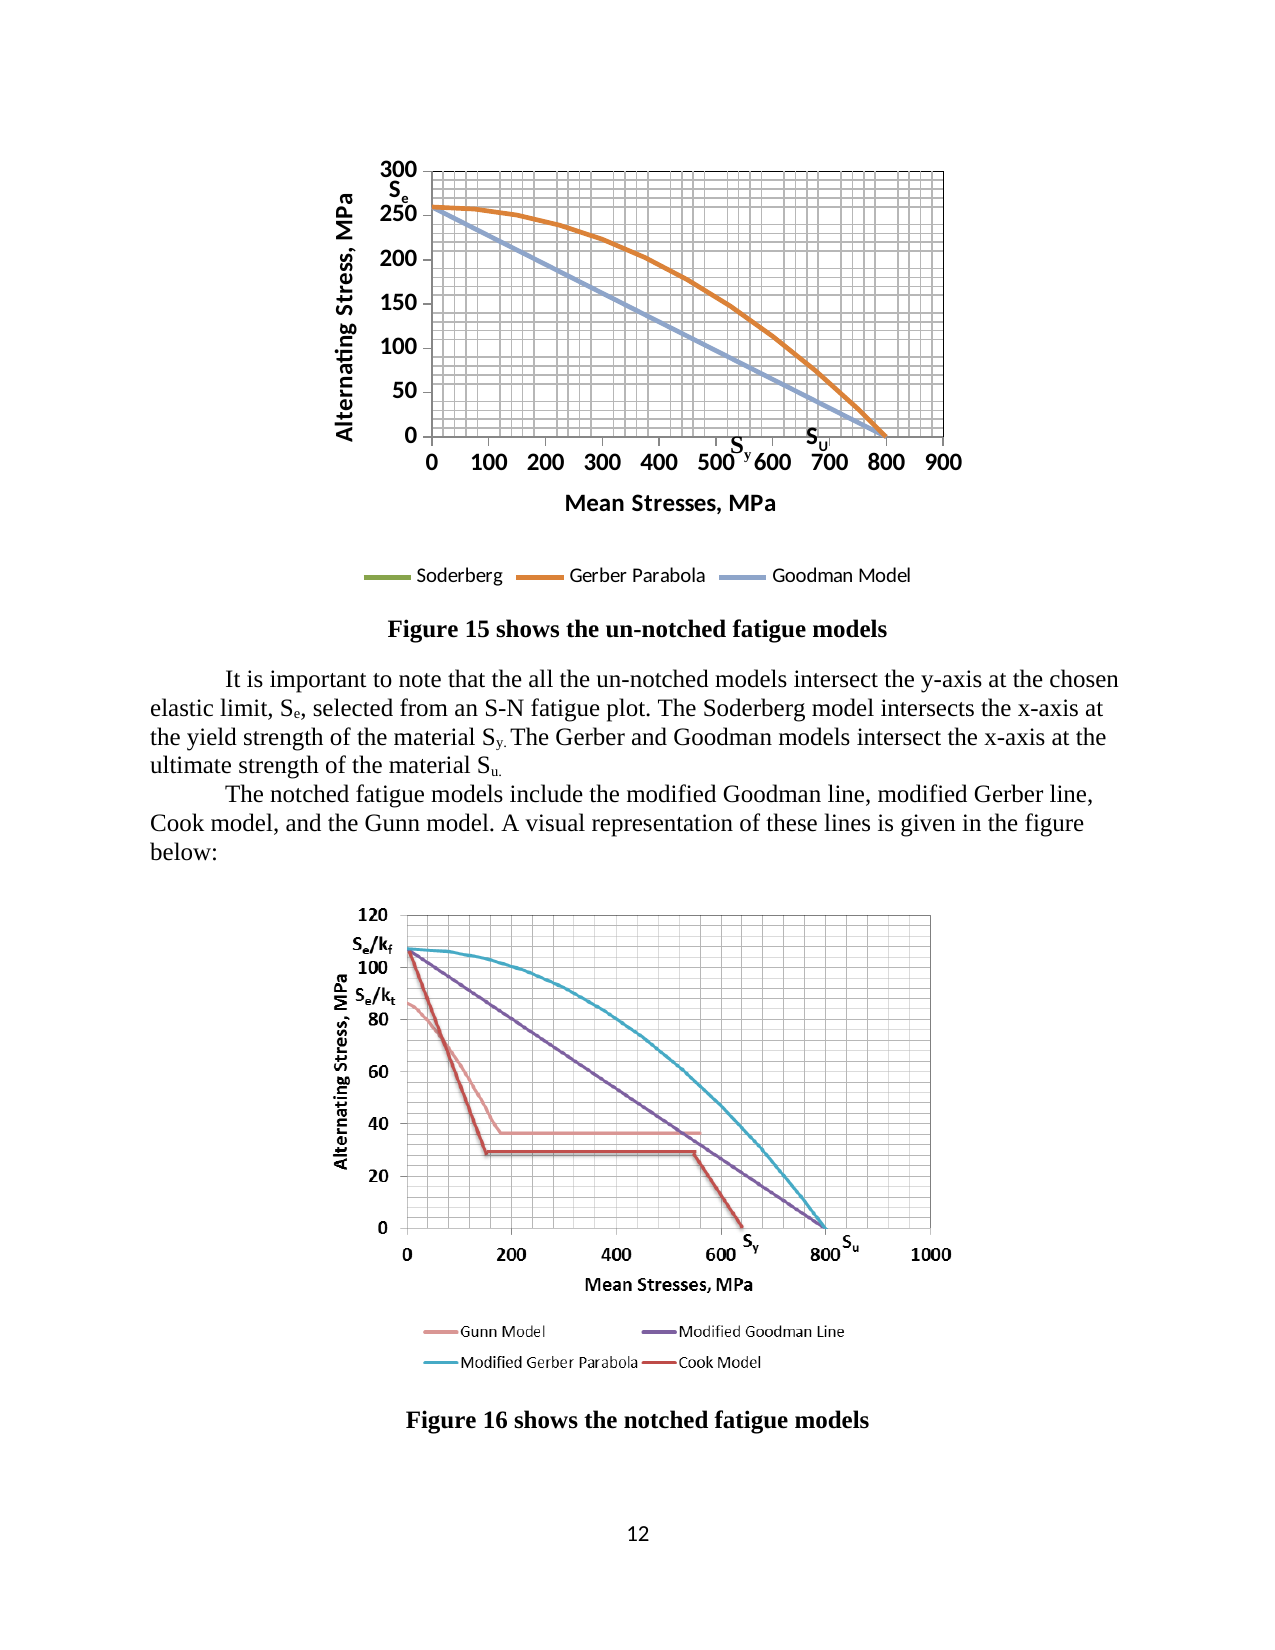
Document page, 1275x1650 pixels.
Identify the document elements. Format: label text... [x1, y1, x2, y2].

text Figure 15 shows the un-notched fatigue models [150, 614, 1125, 643]
text It is important to note that the all the un-notched models intersect the y-axis at the chosen elastic limit, Se, selected from an S-N fatigue plot. The Soderberg model intersects the x-axis at the yield strength of the material Sy. The Gerber and Goodman models intersect the x-axis at the ultimate strength of the material Su. [150, 664, 1125, 779]
picture [306, 894, 969, 1385]
text Figure 16 shows the notched fatigue models [150, 1406, 1125, 1434]
text The notched fatigue models include the modified Goodman line, modified Gerber line, Cook model, and the Gunn model. A visual representation of these lines is given in the figure below: [150, 779, 1125, 865]
